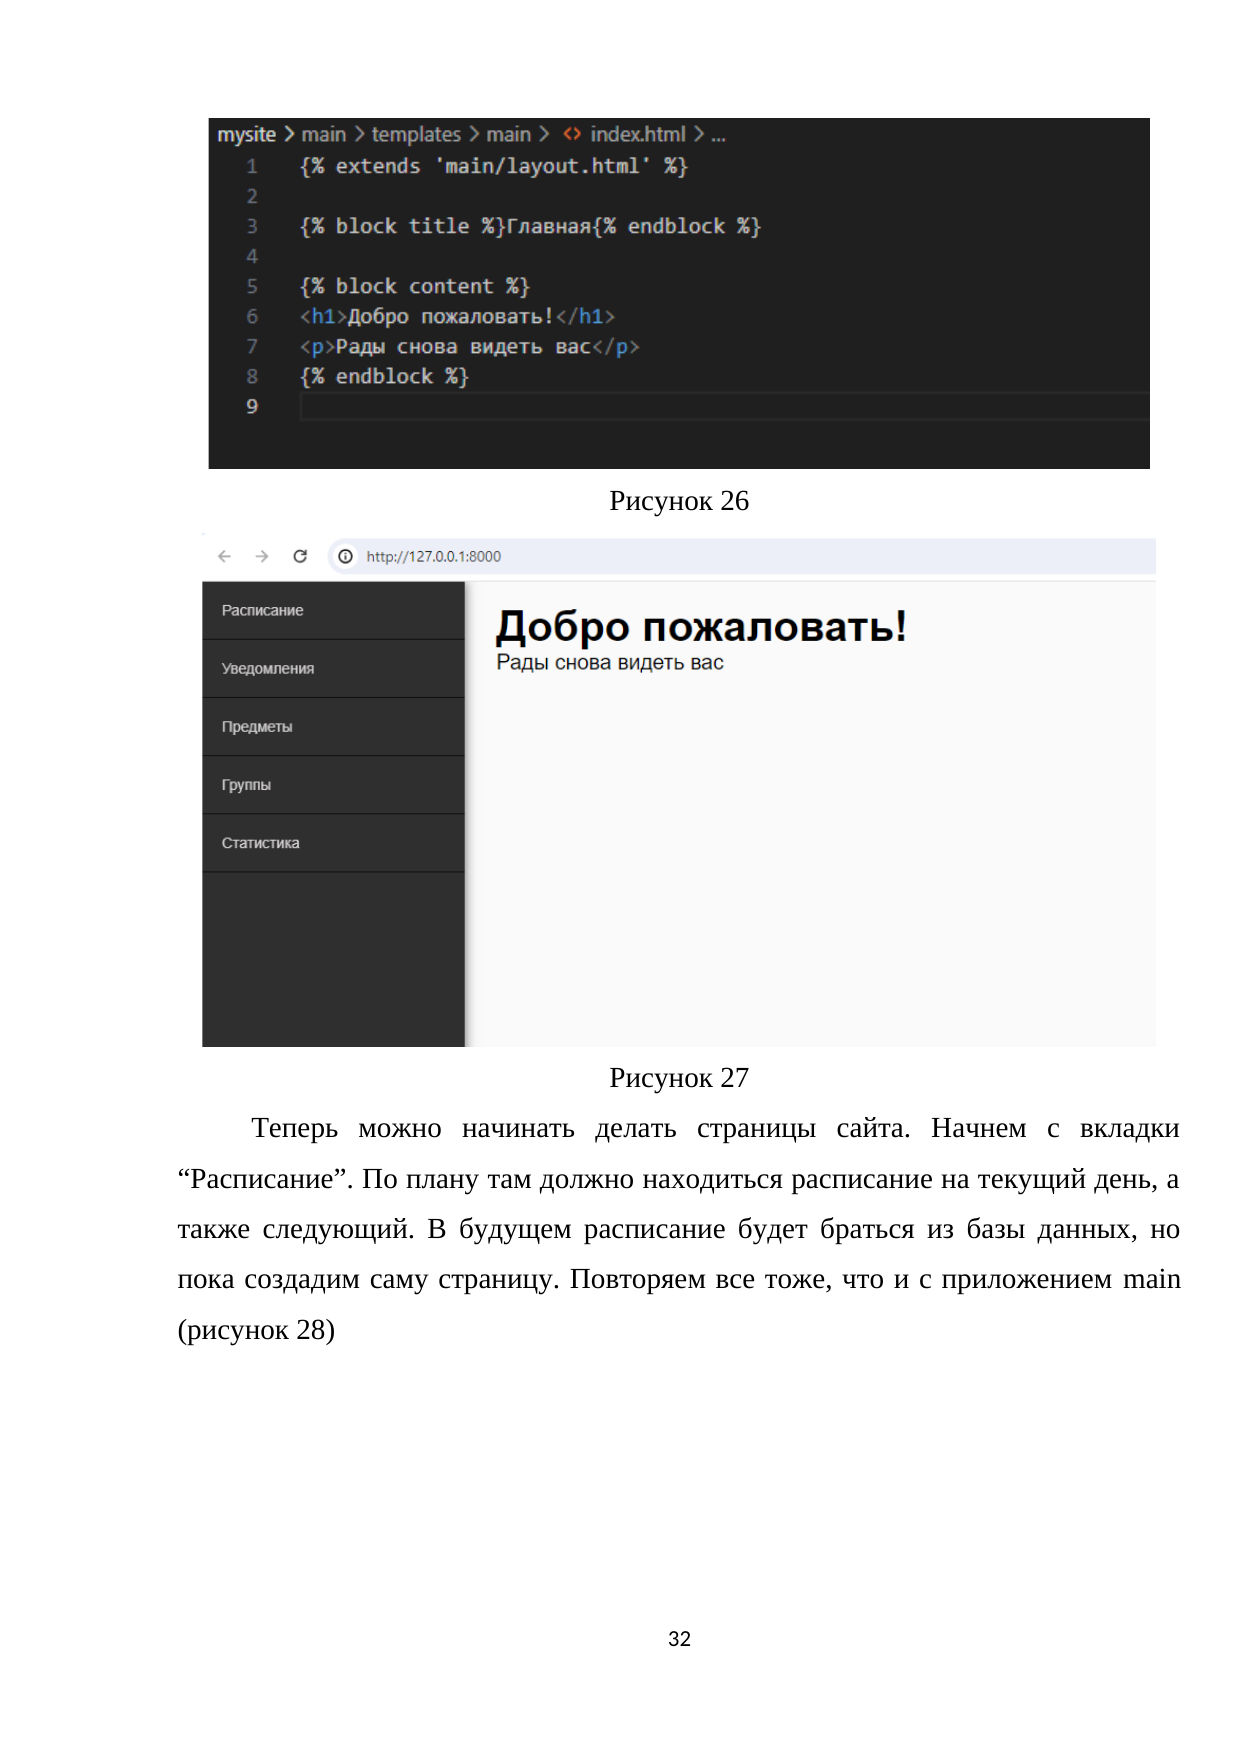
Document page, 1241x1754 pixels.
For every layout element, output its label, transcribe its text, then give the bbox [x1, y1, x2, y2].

text Рисунок 27 [177, 1060, 1181, 1094]
text Рисунок 26 [177, 483, 1181, 516]
picture [202, 533, 1157, 1047]
picture [208, 118, 1150, 469]
text Теперь можно начинать делать страницы сайта. Начнем с вкладки “Расписание”. По плану там должно находиться расписание на текущий день, а также следующий. В будущем расписание будет браться из базы данных, но пока создадим саму страницу. Повторяем все тоже, что и с приложением main (рисунок 28) [177, 1111, 1181, 1345]
